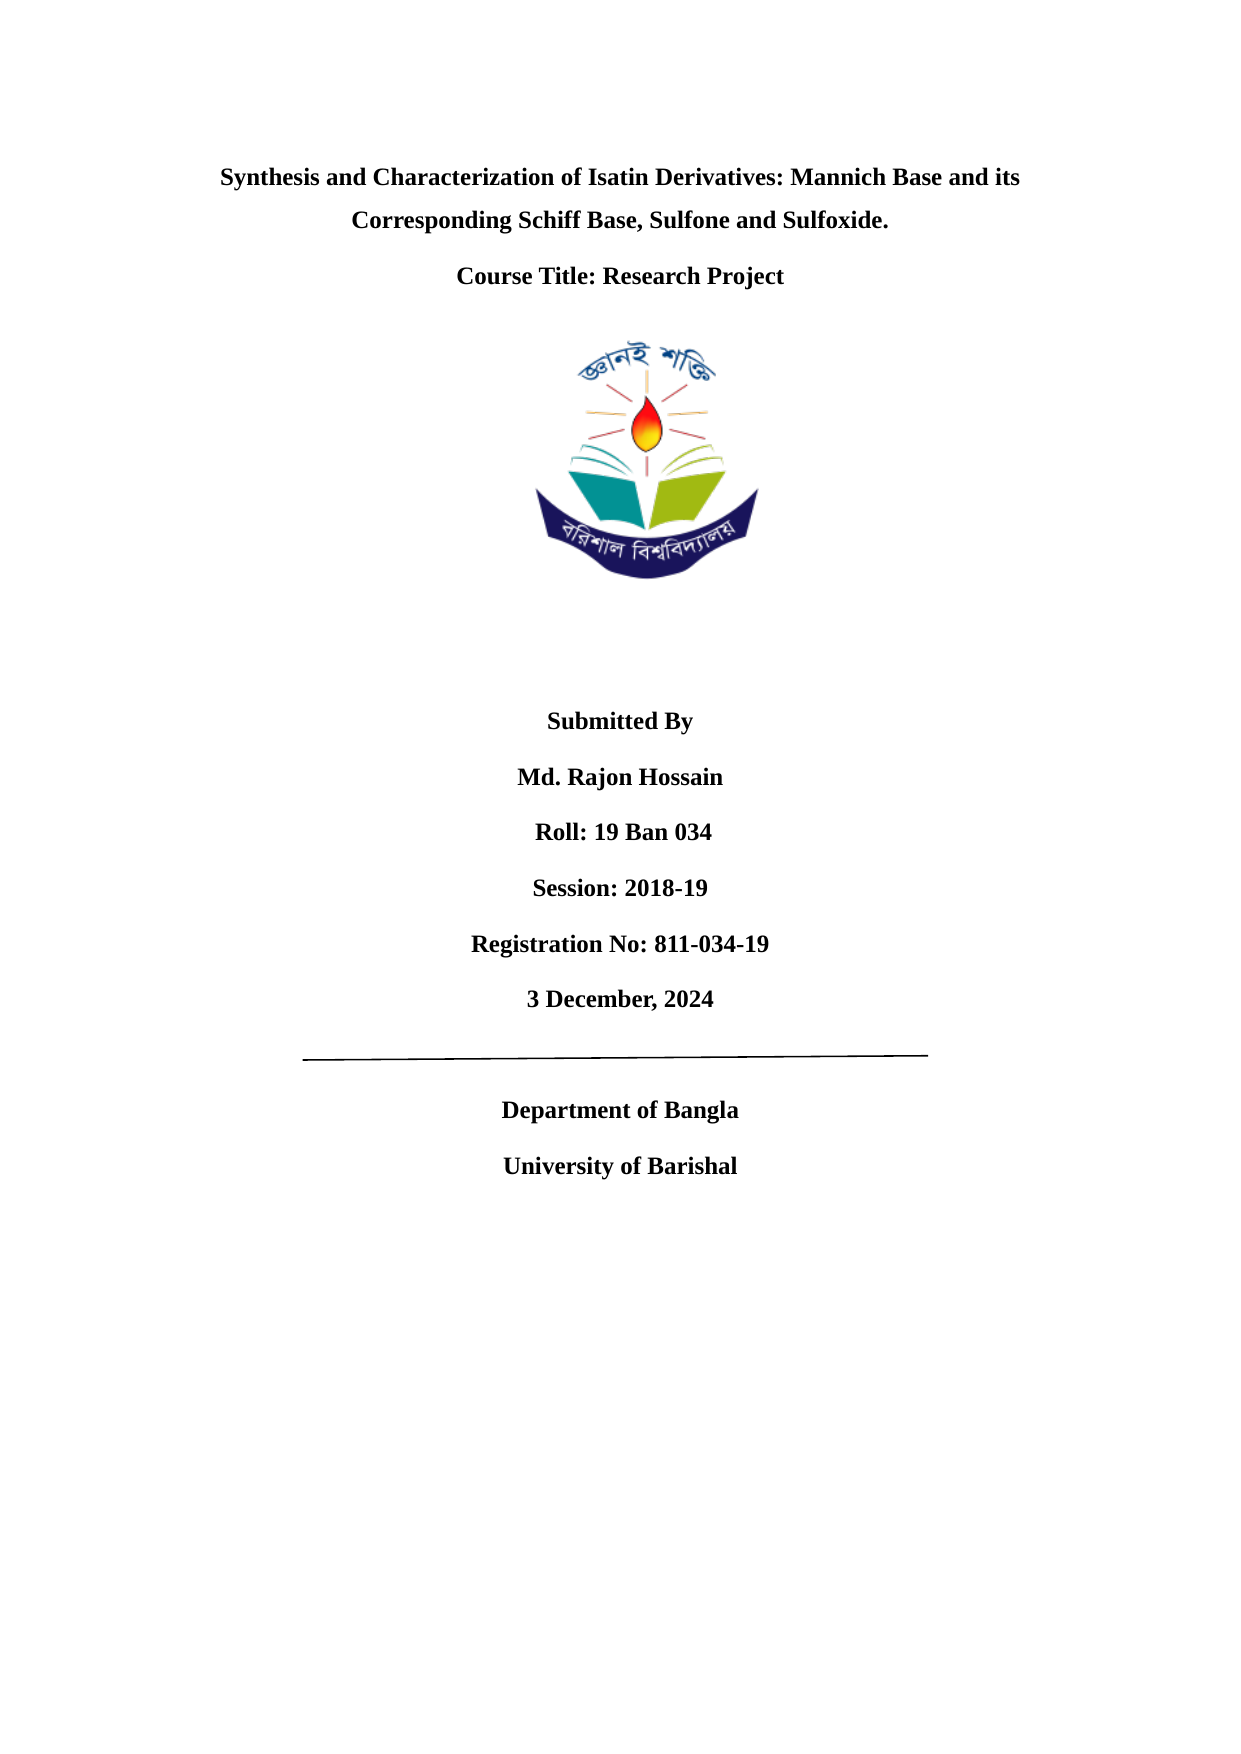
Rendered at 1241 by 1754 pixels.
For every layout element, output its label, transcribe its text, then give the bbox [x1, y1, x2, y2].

text Md. Rajon Hossain [150, 762, 1090, 791]
text University of Barishal [150, 1151, 1090, 1180]
text Session: 2018-19 [150, 873, 1090, 902]
text Department of Bangla [150, 1096, 1090, 1124]
text 3 December, 2024 [150, 984, 1090, 1013]
picture [526, 332, 764, 583]
text Roll: 19 Ban 034 [150, 817, 1090, 846]
text Course Title: Research Project [150, 261, 1090, 290]
text Synthesis and Characterization of Isatin Derivatives: Mannich Base and its Corresponding Schiff Base, Sulfone and Sulfoxide. [150, 162, 1090, 234]
text Registration No: 811-034-19 [150, 929, 1090, 957]
text Submitted By [150, 706, 1090, 735]
